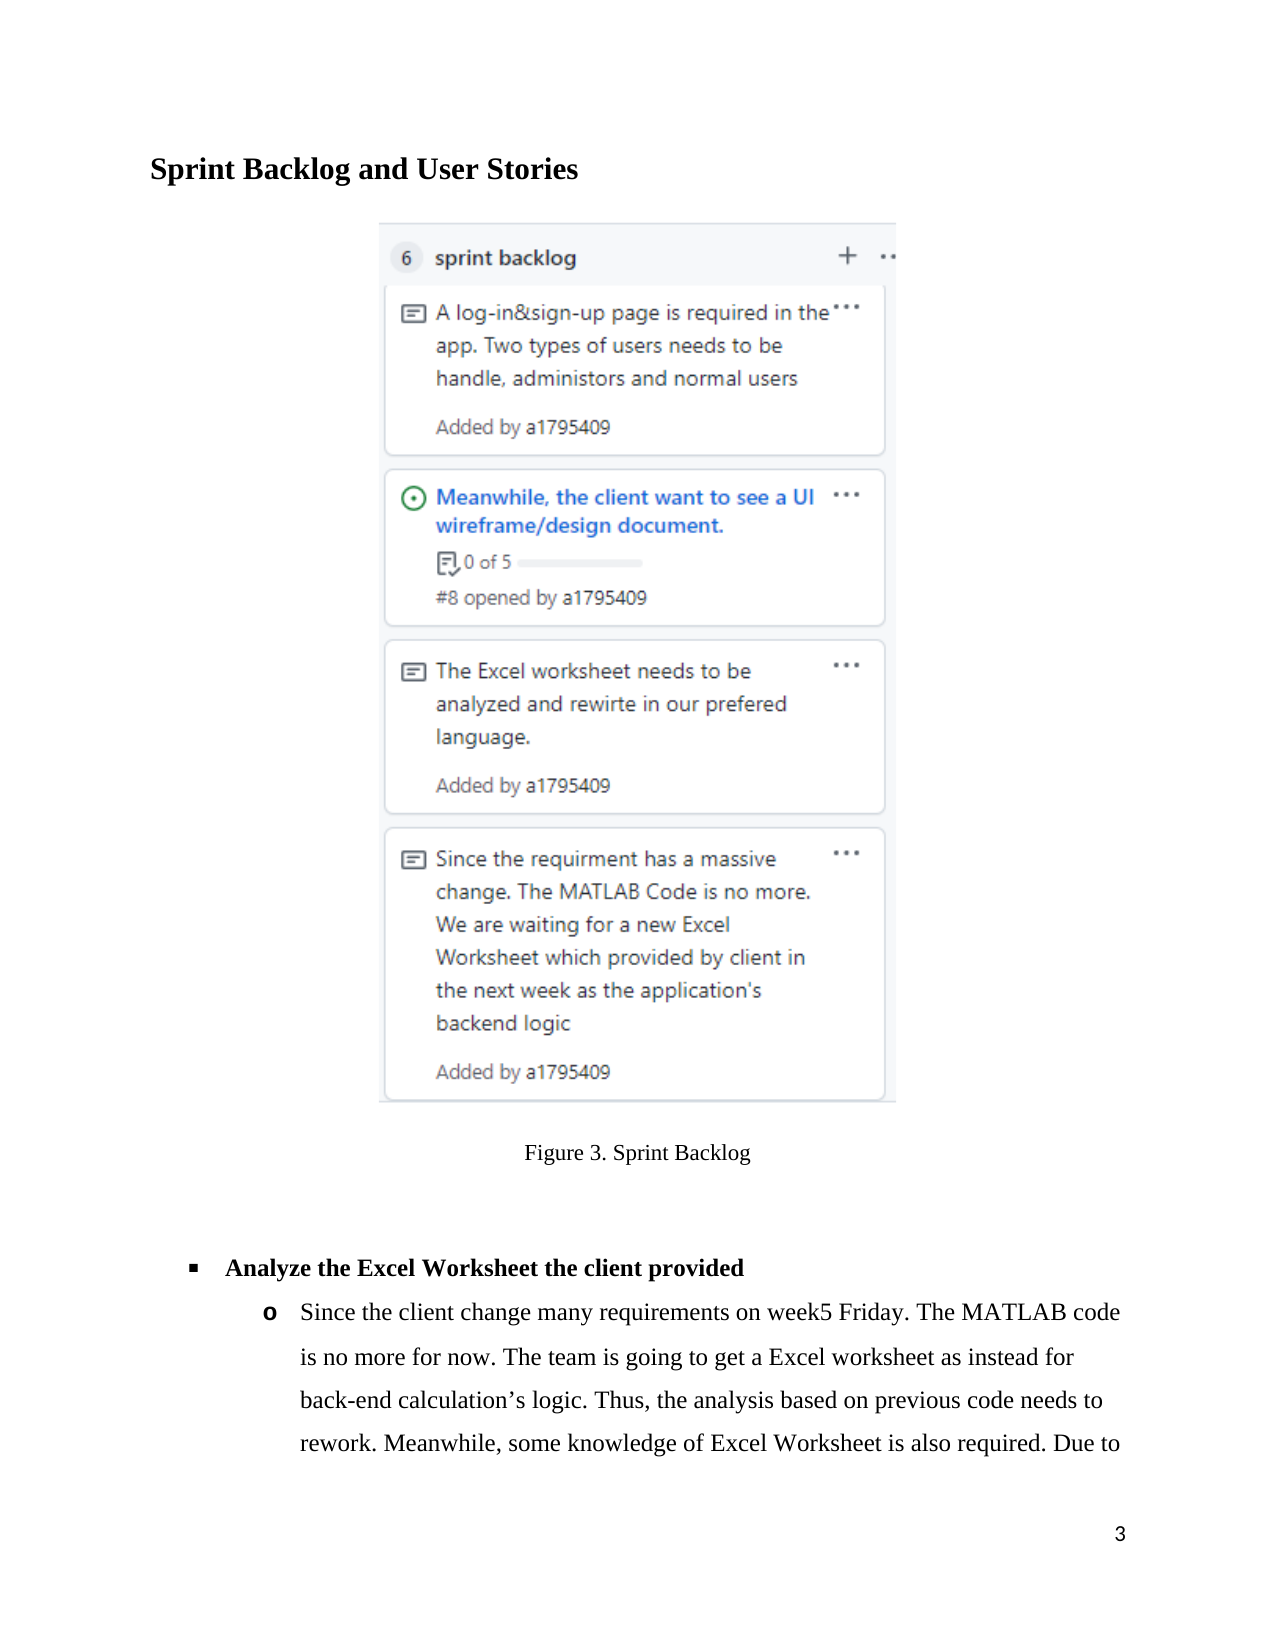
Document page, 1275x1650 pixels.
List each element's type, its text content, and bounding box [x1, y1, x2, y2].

picture [378, 220, 897, 1109]
list Analyze the Excel Worksheet the client provided [187, 1253, 1125, 1282]
text Sprint Backlog and User Stories [150, 150, 1125, 186]
text Figure 3. Sprint Backlog [150, 1139, 1125, 1165]
